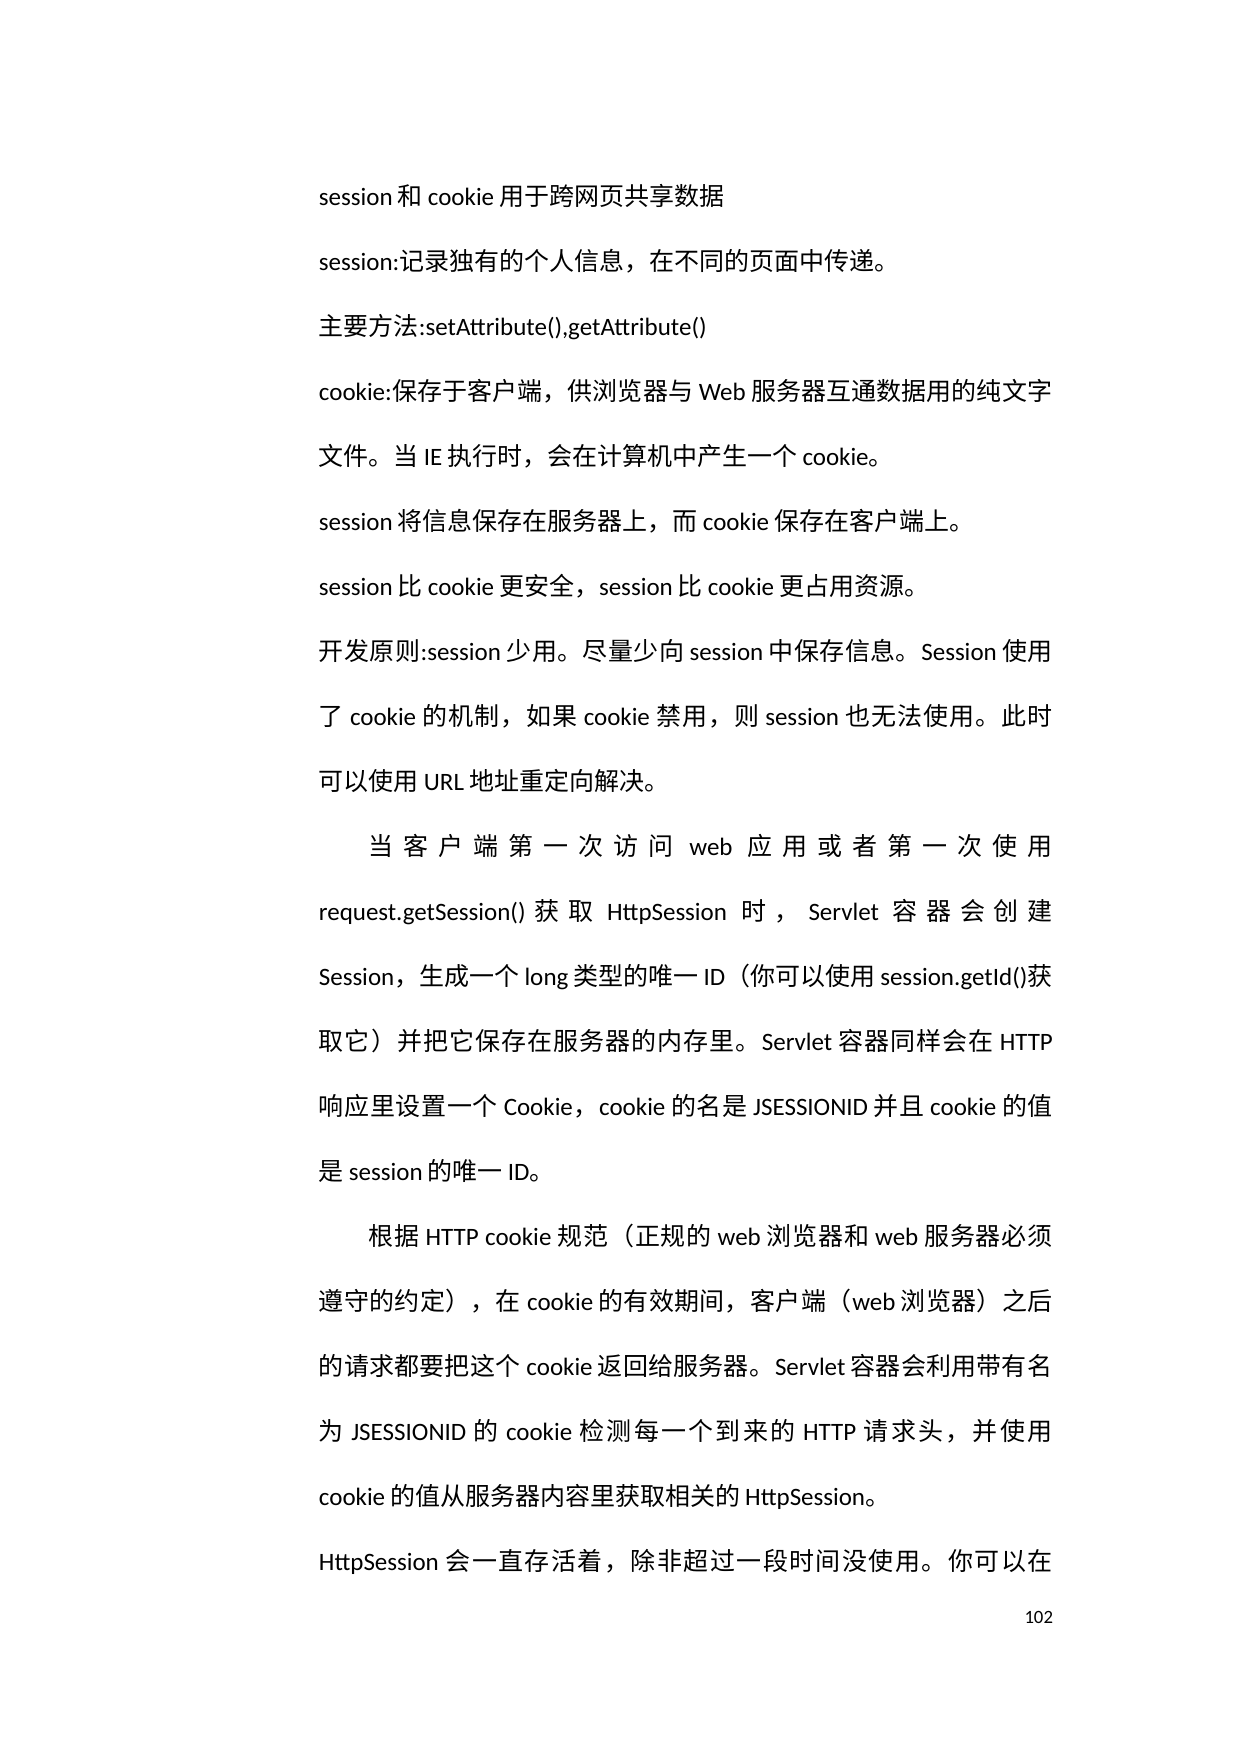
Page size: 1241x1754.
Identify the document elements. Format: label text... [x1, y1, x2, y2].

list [319, 1527, 1053, 1592]
list session:记录独有的个人信息，在不同的页面中传递。 [319, 227, 1053, 292]
list session和cookie用于跨网页共享数据 [319, 162, 1053, 227]
list 当客户端第一次访问web应用或者第一次使用request.getSession()获取HttpSession时，Servlet容器会创建Session，生成一个long类型的唯一ID（你可以使用session.getId()获取它）并把它保存在服务器的内存里。Servlet容器同样会在HTTP响应里设置一个Cookie，cookie的名是JSESSIONID并且cookie的值是session的唯一ID。 [319, 812, 1053, 1202]
list session将信息保存在服务器上，而cookie保存在客户端上。 [319, 487, 1053, 552]
list cookie:保存于客户端，供浏览器与Web服务器互通数据用的纯文字文件。当IE执行时，会在计算机中产生一个cookie。 [319, 357, 1053, 487]
list 根据HTTP cookie规范（正规的web浏览器和web服务器必须遵守的约定），在cookie的有效期间，客户端（web浏览器）之后的请求都要把这个cookie返回给服务器。Servlet容器会利用带有名为JSESSIONID的cookie检测每一个到来的HTTP请求头，并使用cookie的值从服务器内容里获取相关的HttpSession。 [319, 1202, 1053, 1527]
list session比cookie更安全，session比cookie更占用资源。 [319, 552, 1053, 617]
list 开发原则:session少用。尽量少向session中保存信息。Session使用了cookie的机制，如果cookie禁用，则session也无法使用。此时可以使用URL地址重定向解决。 [319, 617, 1053, 812]
list 主要方法:setAttribute(),getAttribute() [319, 292, 1053, 357]
